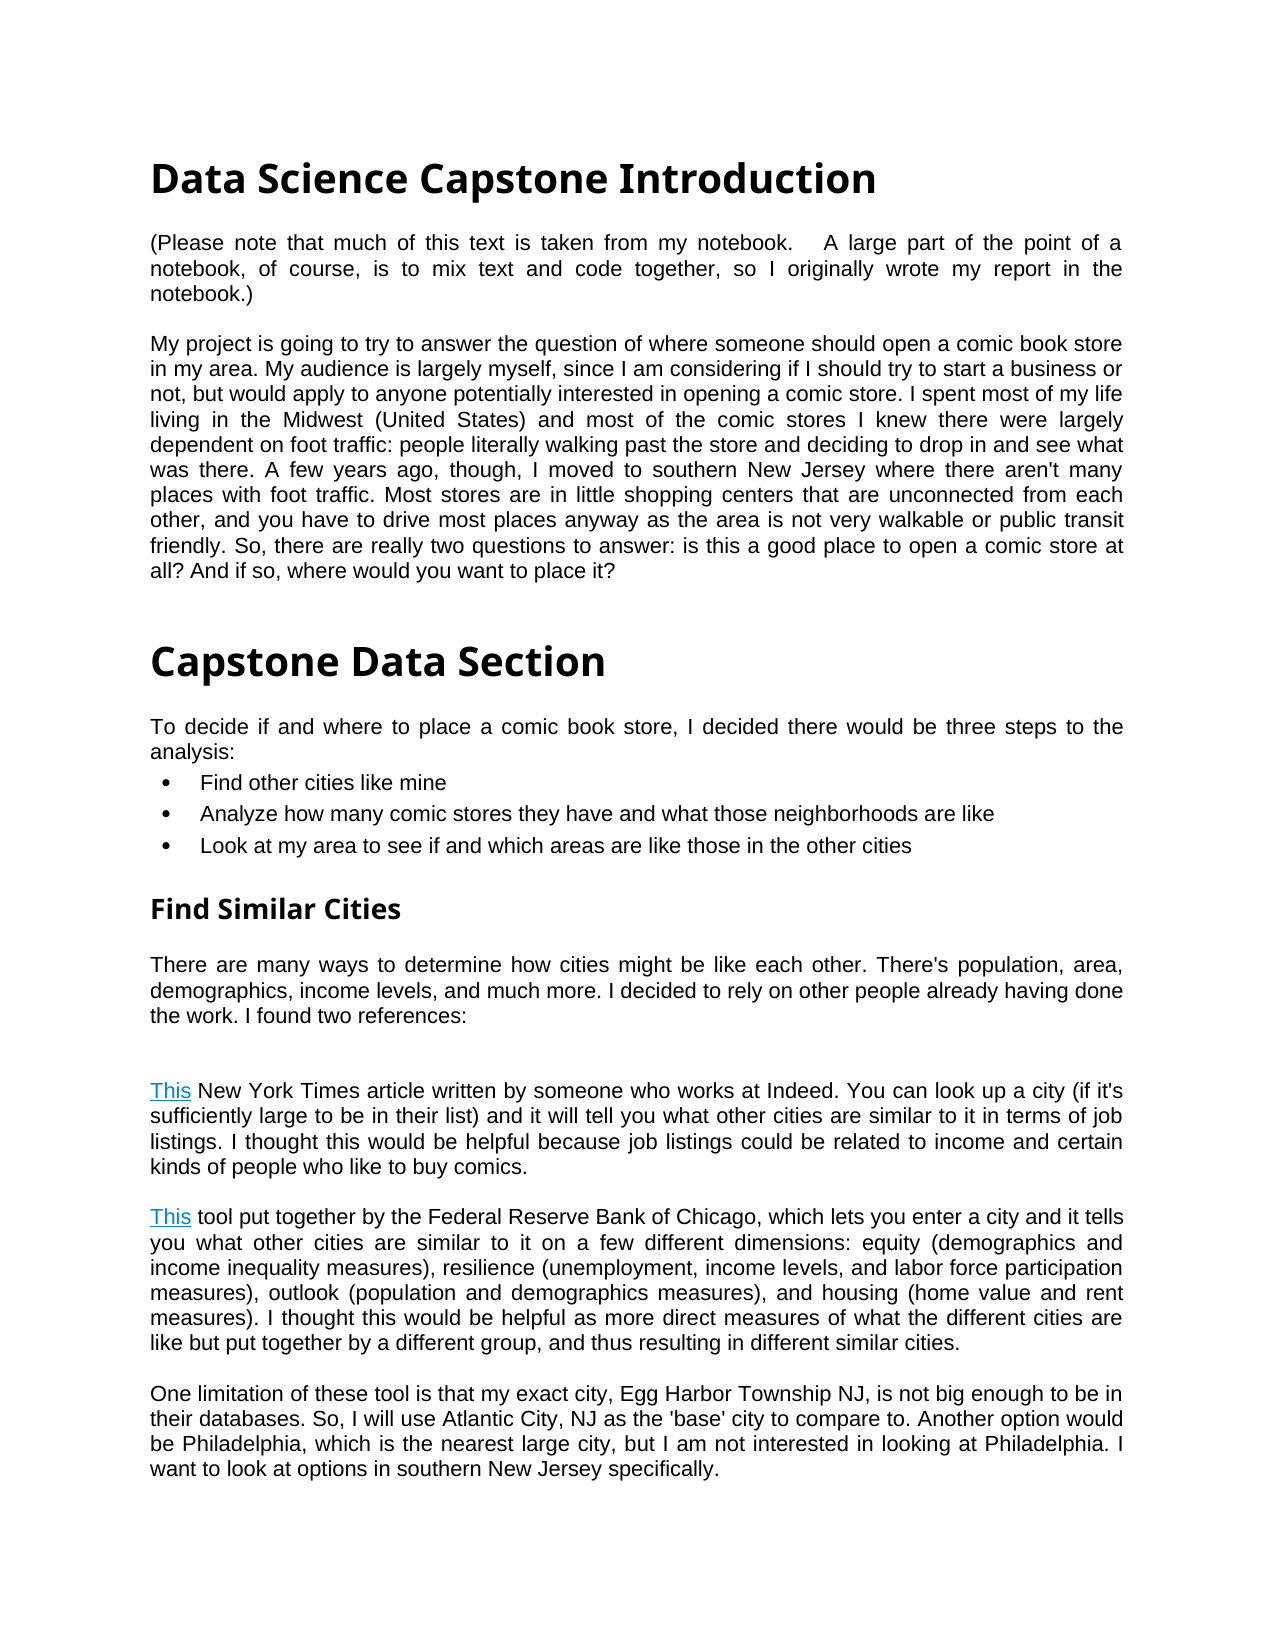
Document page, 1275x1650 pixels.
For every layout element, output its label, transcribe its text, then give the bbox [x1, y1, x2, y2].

text My project is going to try to answer the question of where someone should open a comic book store in my area. My audience is largely myself, since I am considering if I should try to start a business or not, but would apply to anyone potentially interested in opening a comic store. I spent most of my life living in the Midwest (United States) and most of the comic stores I knew there were largely dependent on foot traffic: people literally walking past the store and deciding to drop in and see what was there. A few years ago, though, I moved to southern New Jersey where there aren't many places with foot traffic. Most stores are in little shopping centers that are unconnected from each other, and you have to drive most places anyway as the area is not very walkable or public transit friendly. So, there are really two questions to answer: is this a good place to open a comic store at all? And if so, where would you want to place it? [150, 331, 1125, 583]
text Data Science Capstone Introduction [150, 150, 1125, 205]
list Look at my area to see if and which areas are like those in the other cities [162, 826, 1075, 858]
list Analyze how many comic stores they have and what those neighborhoods are like [162, 795, 1075, 826]
text (Please note that much of this text is taken from my notebook. A large part of the point of a notebook, of course, is to mix text and code together, so I originally wrote my report in the notebook.) [150, 230, 1125, 306]
text To decide if and where to place a comic book store, I decided there would be three steps to the analysis: [150, 713, 1125, 764]
text Capstone Data Section [150, 633, 1125, 688]
text Find Similar Cities [150, 889, 1125, 927]
text This New York Times article written by someone who works at Indeed. You can look up a city (if it's sufficiently large to be in their list) and it will tell you what other cities are similar to it in terms of job listings. I thought this would be helpful because job listings could be related to income and certain kinds of people who like to buy comics. [150, 1078, 1125, 1179]
text This tool put together by the Federal Reserve Bank of Chicago, which lets you enter a city and it tells you what other cities are similar to it on a few different dimensions: equity (demographics and income inequality measures), resilience (unemployment, income levels, and labor force participation measures), outlook (population and demographics measures), and housing (home value and rent measures). I thought this would be helpful as more direct measures of what the different cities are like but put together by a different group, and thus resulting in different similar cities. [150, 1204, 1125, 1355]
list Find other cities like mine [162, 764, 1075, 795]
text There are many ways to determine how cities might be like each other. There's population, area, demographics, income levels, and much more. I decided to rely on other people already having done the work. I found two references: [150, 952, 1125, 1028]
text One limitation of these tool is that my exact city, Egg Harbor Township NJ, is not big enough to be in their databases. So, I will use Atlantic City, NJ as the 'base' city to compare to. Another option would be Philadelphia, which is the nearest large city, but I am not interested in looking at Philadelphia. I want to look at options in southern New Jersey specifically. [150, 1380, 1125, 1481]
